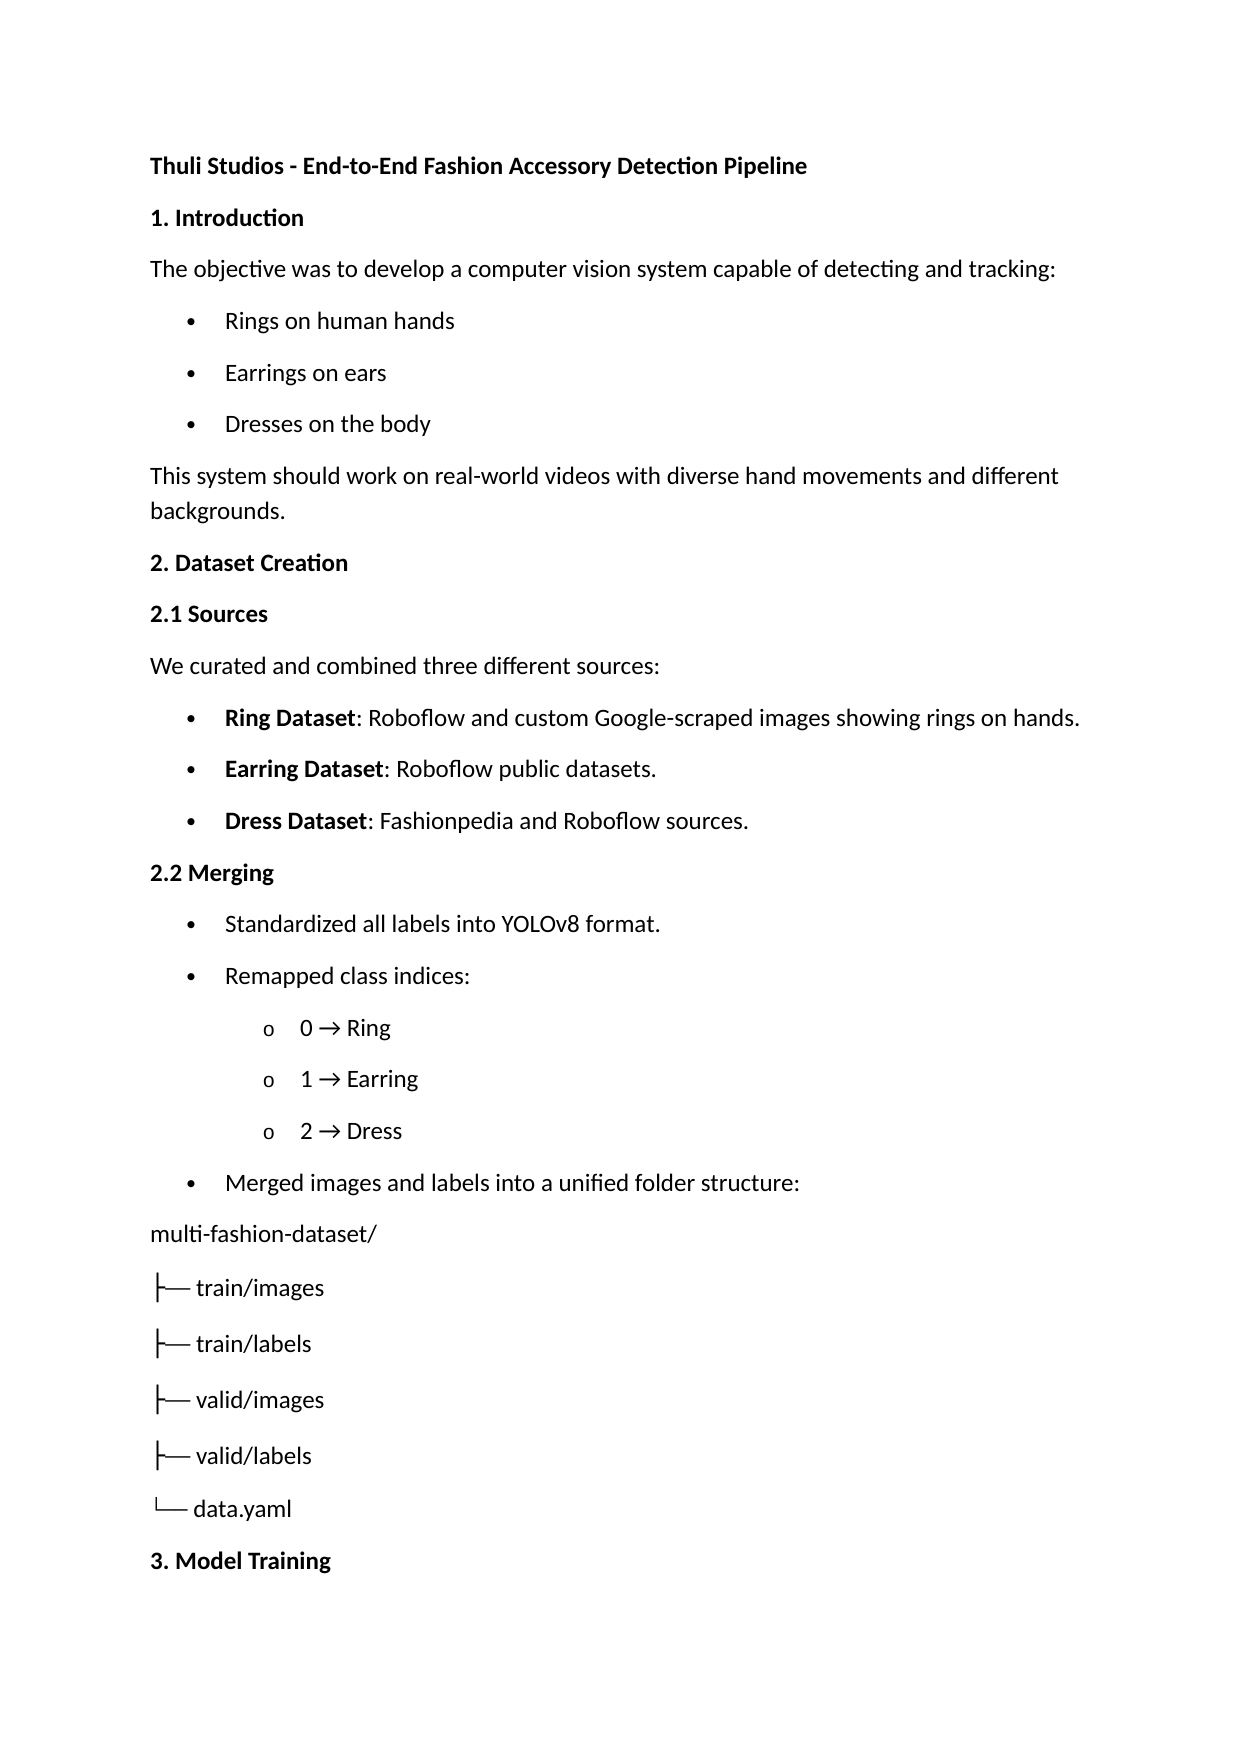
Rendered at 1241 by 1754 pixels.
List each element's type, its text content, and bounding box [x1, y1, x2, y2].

list 2 → Dress [262, 1115, 1090, 1146]
text This system should work on real-world videos with diverse hand movements and different backgrounds. [150, 460, 1090, 526]
list 1 → Earring [262, 1063, 1090, 1094]
text ├── valid/images [150, 1382, 1090, 1416]
text ├── valid/labels [150, 1437, 1090, 1472]
text We curated and combined three different sources: [150, 650, 1090, 681]
list Remapped class indices: [187, 960, 1090, 991]
text └── data.yaml [150, 1493, 1090, 1524]
list Earrings on ears [187, 357, 1090, 387]
text 1. Introduction [150, 202, 1090, 232]
text The objective was to develop a computer vision system capable of detecting and tracking: [150, 253, 1090, 284]
text 2.1 Sources [150, 598, 1090, 629]
text ├── train/images [150, 1270, 1090, 1304]
text 3. Model Training [150, 1545, 1090, 1576]
list Rings on human hands [187, 305, 1090, 336]
list 0 → Ring [262, 1012, 1090, 1042]
list Standardized all labels into YOLOv8 format. [187, 908, 1090, 939]
list Ring Dataset: Roboflow and custom Google-scraped images showing rings on hands. [187, 702, 1090, 732]
list Earring Dataset: Roboflow public datasets. [187, 753, 1090, 784]
list Dresses on the body [187, 408, 1090, 439]
text multi-fashion-dataset/ [150, 1218, 1090, 1249]
text ├── train/labels [150, 1326, 1090, 1360]
list Dress Dataset: Fashionpedia and Roboflow sources. [187, 805, 1090, 836]
text 2.2 Merging [150, 857, 1090, 887]
text 2. Dataset Creation [150, 547, 1090, 577]
text Thuli Studios - End-to-End Fashion Accessory Detection Pipeline [150, 150, 1090, 181]
list Merged images and labels into a unified folder structure: [187, 1167, 1090, 1197]
